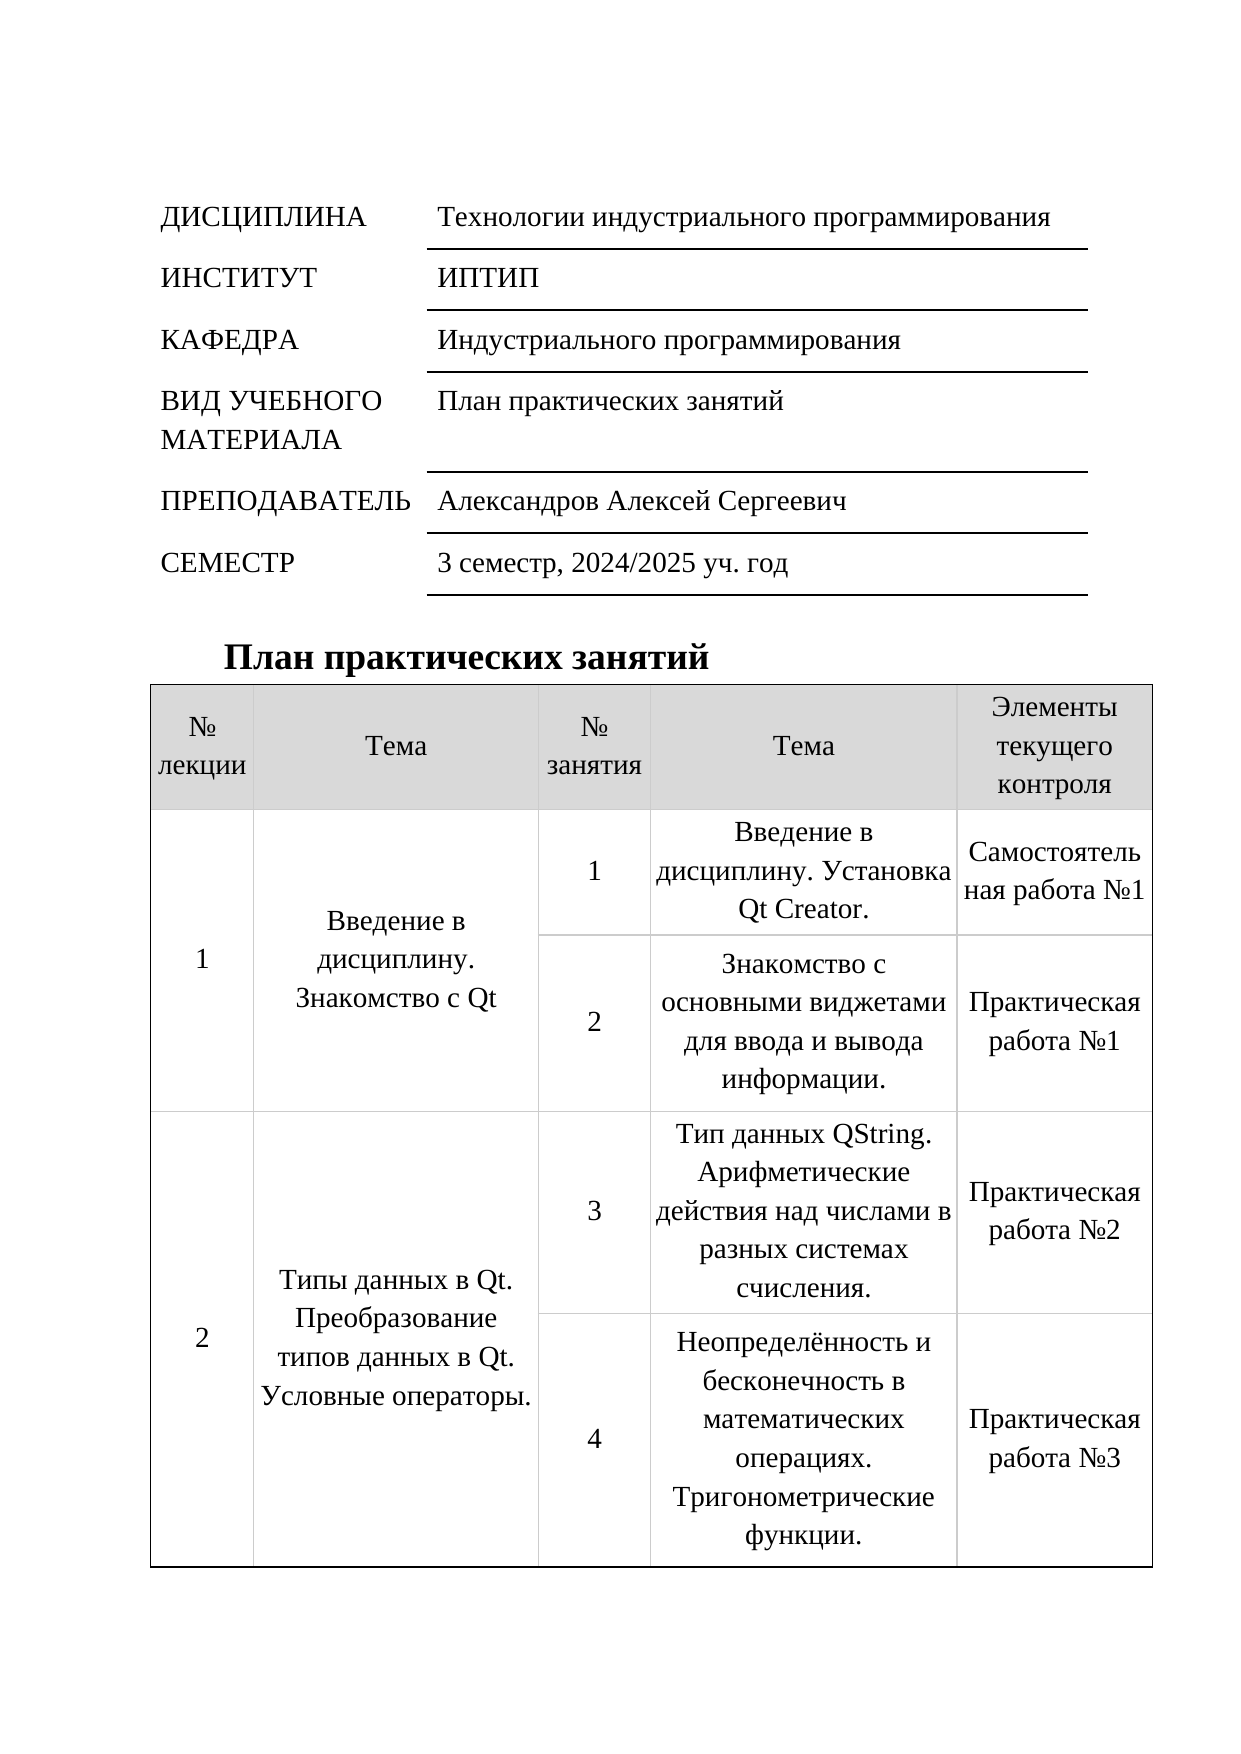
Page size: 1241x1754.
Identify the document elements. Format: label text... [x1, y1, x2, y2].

table_cell 4 [539, 1314, 650, 1566]
table_header № лекции [151, 685, 253, 809]
table_cell КАФЕДРА [150, 309, 427, 371]
table_header Технологии индустриального программирования [427, 189, 1087, 248]
table_cell Знакомство с основными виджетами для ввода и вывода информации. [651, 936, 956, 1111]
table_cell 2 [539, 936, 650, 1111]
table_cell Введение в дисциплину. Установка Qt Creator. [651, 810, 956, 934]
table_header Элементы текущего контроля [958, 685, 1152, 809]
table_cell Введение в дисциплину. Знакомство с Qt [254, 810, 538, 1111]
table_cell 2 [151, 1112, 253, 1566]
table_cell Практическая работа №3 [958, 1314, 1152, 1566]
table_cell Типы данных в Qt. Преобразование типов данных в Qt. Условные операторы. [254, 1112, 538, 1566]
table_cell Александров Алексей Сергеевич [427, 473, 1087, 532]
table_cell ВИД УЧЕБНОГО МАТЕРИАЛА [150, 371, 427, 471]
subtitle План практических занятий [224, 634, 1090, 677]
table_header Тема [254, 685, 538, 809]
table_header ДИСЦИПЛИНА [150, 189, 427, 248]
table_cell 3 семестр, 2024/2025 уч. год [427, 534, 1087, 594]
table_cell Практическая работа №1 [958, 936, 1152, 1111]
table_cell Индустриального программирования [427, 311, 1087, 371]
table_cell ПРЕПОДАВАТЕЛЬ [150, 471, 427, 532]
table_cell 1 [539, 810, 650, 934]
table_cell Неопределённость и бесконечность в математических операциях. Тригонометрические функции. [651, 1314, 956, 1566]
table_header Тема [651, 685, 956, 809]
table_cell Самостоятельная работа №1 [958, 810, 1152, 934]
table_cell План практических занятий [427, 373, 1087, 471]
table_cell 1 [151, 810, 253, 1111]
table_cell ИПТИП [427, 250, 1087, 309]
table_cell ИНСТИТУТ [150, 248, 427, 309]
table_cell СЕМЕСТР [150, 532, 427, 594]
table_header № занятия [539, 685, 650, 809]
table_cell Практическая работа №2 [958, 1112, 1152, 1313]
table_cell 3 [539, 1112, 650, 1313]
table_cell Тип данных QString. Арифметические действия над числами в разных системах счисления. [651, 1112, 956, 1313]
